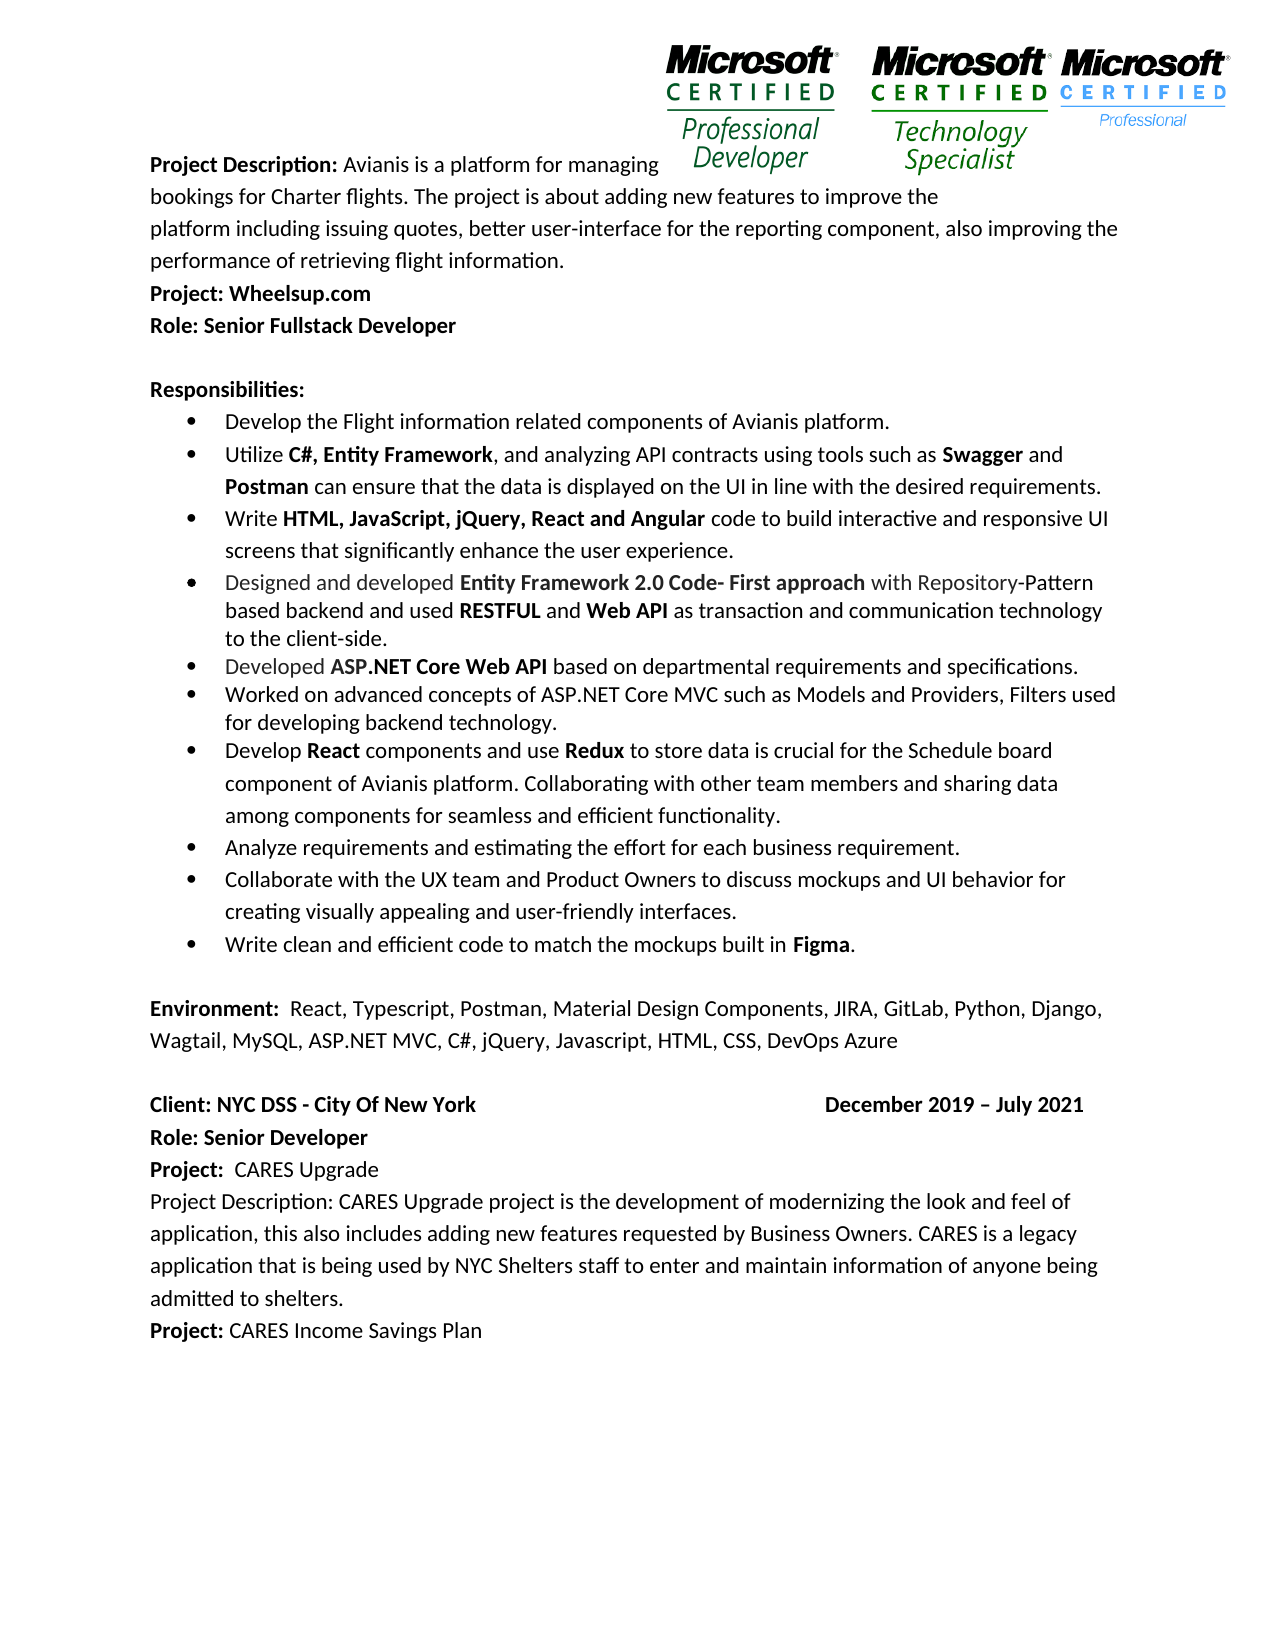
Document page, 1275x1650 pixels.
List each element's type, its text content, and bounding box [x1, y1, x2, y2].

list Utilize C#, Entity Framework, and analyzing API contracts using tools such as Swagger and Postman can ensure that the data is displayed on the UI in line with the desired requirements. [187, 440, 1125, 500]
picture [659, 39, 841, 180]
list Write clean and efficient code to match the mockups built in Figma. [187, 930, 1125, 958]
text Role: Senior Developer [150, 1123, 1125, 1151]
text Responsibilities: [150, 375, 1125, 403]
text Project: CARES Upgrade [150, 1155, 1125, 1183]
list Designed and developed Entity Framework 2.0 Code- First approach with Repository-Pattern based backend and used RESTFUL and Web API as transaction and communication technology to the client-side. [187, 568, 1125, 652]
text Project: Wheelsup.com [150, 279, 1125, 307]
list Develop React components and use Redux to store data is crucial for the Schedule board component of Avianis platform. Collaborating with other team members and sharing data among components for seamless and efficient functionality. [187, 737, 1125, 829]
text Project Description: Avianis is a platform for managing bookings for Charter flights. The project is about adding new features to improve the platform including issuing quotes, better user-interface for the reporting component, also improving the performance of retrieving flight information. [150, 150, 1125, 274]
list Worked on advanced concepts of ASP.NET Core MVC such as Models and Providers, Filters used for developing backend technology. [187, 681, 1125, 737]
text Project Description: CARES Upgrade project is the development of modernizing the look and feel of application, this also includes adding new features requested by Business Owners. CARES is a legacy application that is being used by NYC Shelters staff to enter and maintain information of anyone being admitted to shelters. [150, 1187, 1125, 1312]
text Client: NYC DSS - City Of New York December 2019 – July 2021 [150, 1091, 1125, 1119]
text Project: CARES Income Savings Plan [150, 1316, 1125, 1344]
list Developed ASP.NET Core Web API based on departmental requirements and specifications. [187, 652, 1125, 681]
picture [865, 0, 1254, 188]
list Write HTML, JavaScript, jQuery, React and Angular code to build interactive and responsive UI screens that significantly enhance the user experience. [187, 504, 1125, 564]
list Collaborate with the UX team and Product Owners to discuss mockups and UI behavior for creating visually appealing and user-friendly interfaces. [187, 865, 1125, 926]
list Analyze requirements and estimating the effort for each business requirement. [187, 833, 1125, 861]
text Environment: React, Typescript, Postman, Material Design Components, JIRA, GitLab, Python, Django, Wagtail, MySQL, ASP.NET MVC, C#, jQuery, Javascript, HTML, CSS, DevOps Azure [150, 994, 1125, 1054]
list Develop the Flight information related components of Avianis platform. [187, 407, 1125, 436]
text Role: Senior Fullstack Developer [150, 311, 1125, 339]
